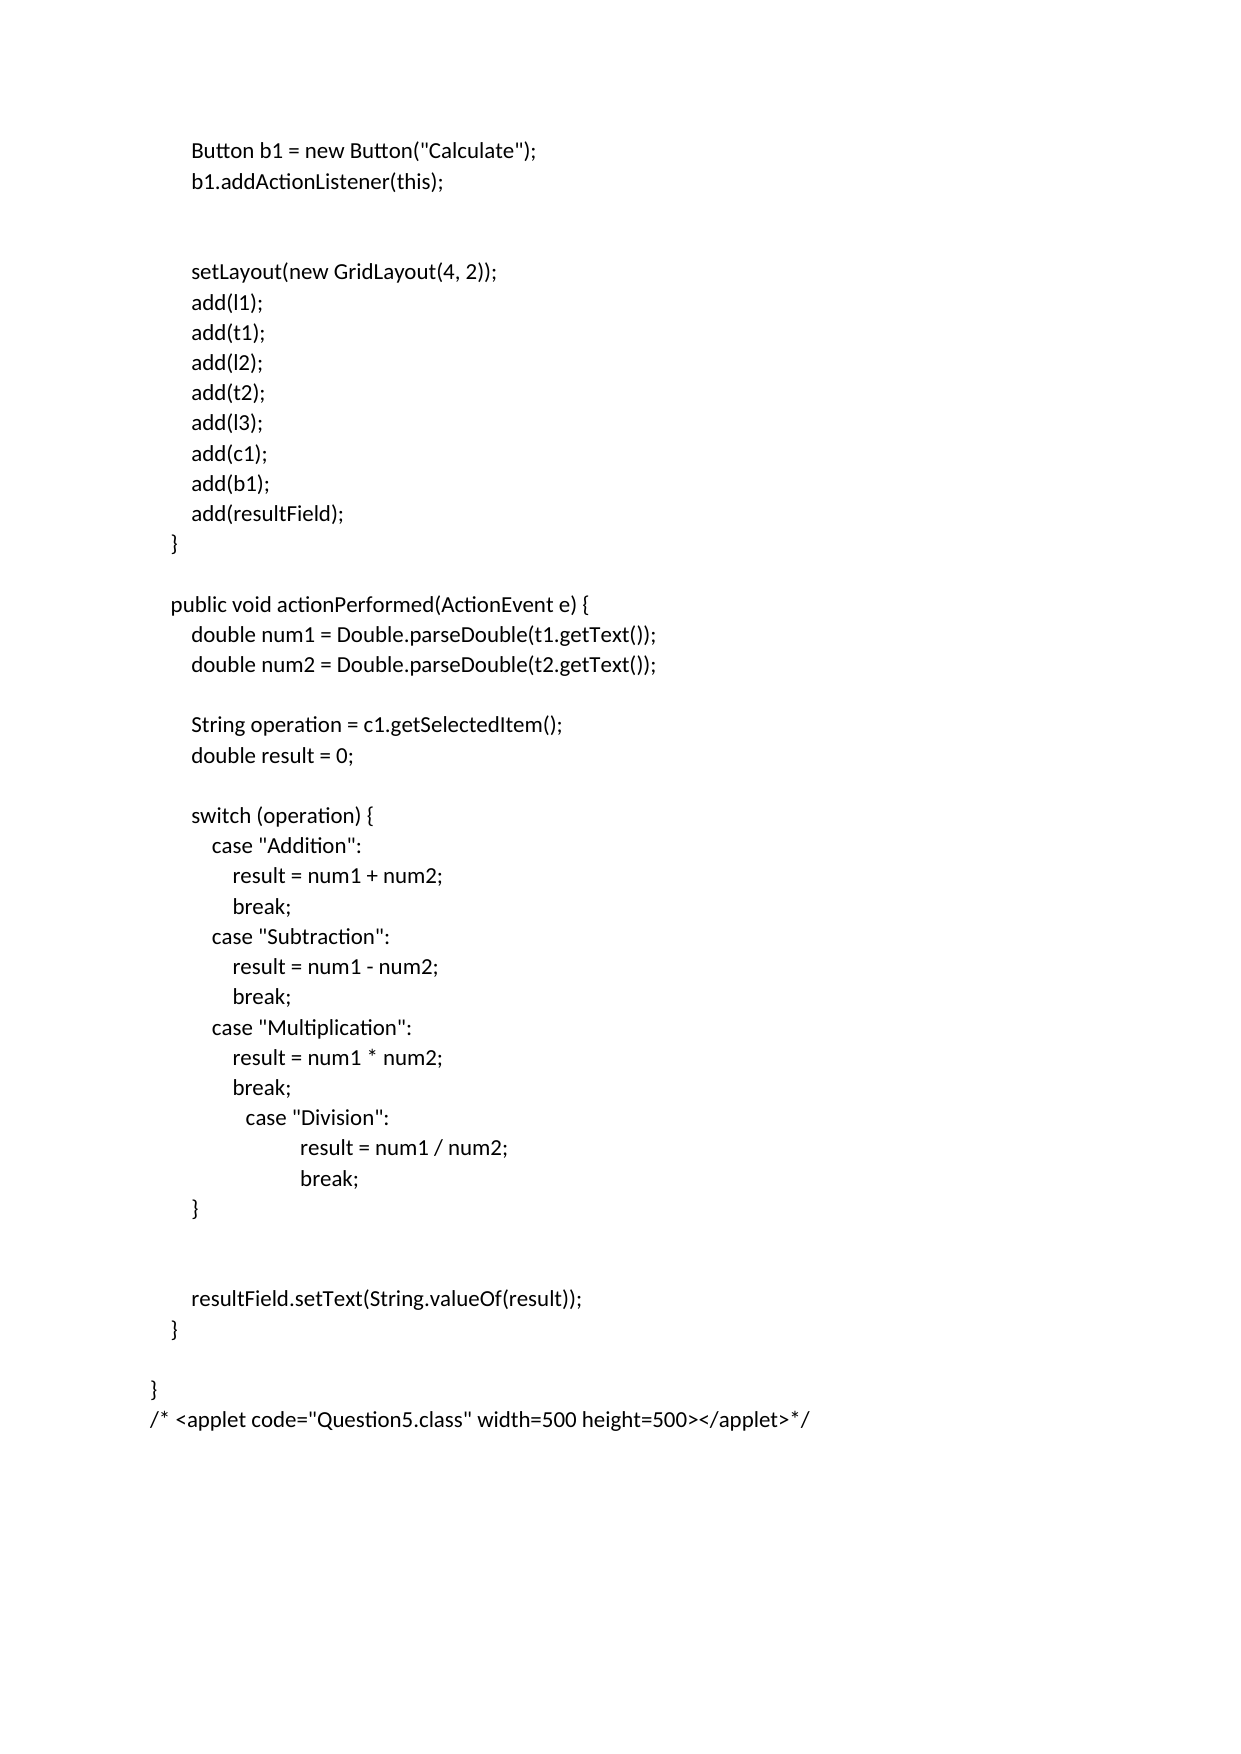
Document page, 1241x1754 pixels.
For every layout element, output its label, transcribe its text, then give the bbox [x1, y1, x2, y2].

text double result = 0; [150, 741, 1090, 769]
text break; [150, 892, 1090, 920]
text b1.addActionListener(this); [150, 167, 1090, 195]
text break; [150, 1073, 1090, 1101]
text result = num1 + num2; [150, 862, 1090, 889]
text result = num1 / num2; [150, 1133, 1090, 1161]
text add(l1); [150, 288, 1090, 316]
text resultField.setText(String.valueOf(result)); [150, 1284, 1090, 1312]
text add(b1); [150, 469, 1090, 497]
text } [150, 1315, 1090, 1343]
text add(resultField); [150, 499, 1090, 527]
text String operation = c1.getSelectedItem(); [150, 711, 1090, 738]
text } [150, 1194, 1090, 1222]
text break; [150, 982, 1090, 1010]
text } [150, 1375, 1090, 1403]
text case "Addition": [150, 831, 1090, 859]
text add(t2); [150, 378, 1090, 406]
text Button b1 = new Button("Calculate"); [150, 137, 1090, 164]
text break; [150, 1164, 1090, 1192]
text switch (operation) { [150, 801, 1090, 829]
text add(l2); [150, 348, 1090, 376]
text case "Subtraction": [150, 922, 1090, 950]
text double num2 = Double.parseDouble(t2.getText()); [150, 650, 1090, 678]
text result = num1 * num2; [150, 1043, 1090, 1071]
text double num1 = Double.parseDouble(t1.getText()); [150, 620, 1090, 648]
text add(t1); [150, 318, 1090, 346]
text /* <applet code="Question5.class" width=500 height=500></applet>*/ [150, 1405, 1090, 1433]
text case "Multiplication": [150, 1013, 1090, 1041]
text add(l3); [150, 408, 1090, 436]
text result = num1 - num2; [150, 952, 1090, 980]
text add(c1); [150, 439, 1090, 467]
text } [150, 529, 1090, 557]
text case "Division": [150, 1103, 1090, 1131]
text public void actionPerformed(ActionEvent e) { [150, 590, 1090, 618]
text setLayout(new GridLayout(4, 2)); [150, 257, 1090, 285]
